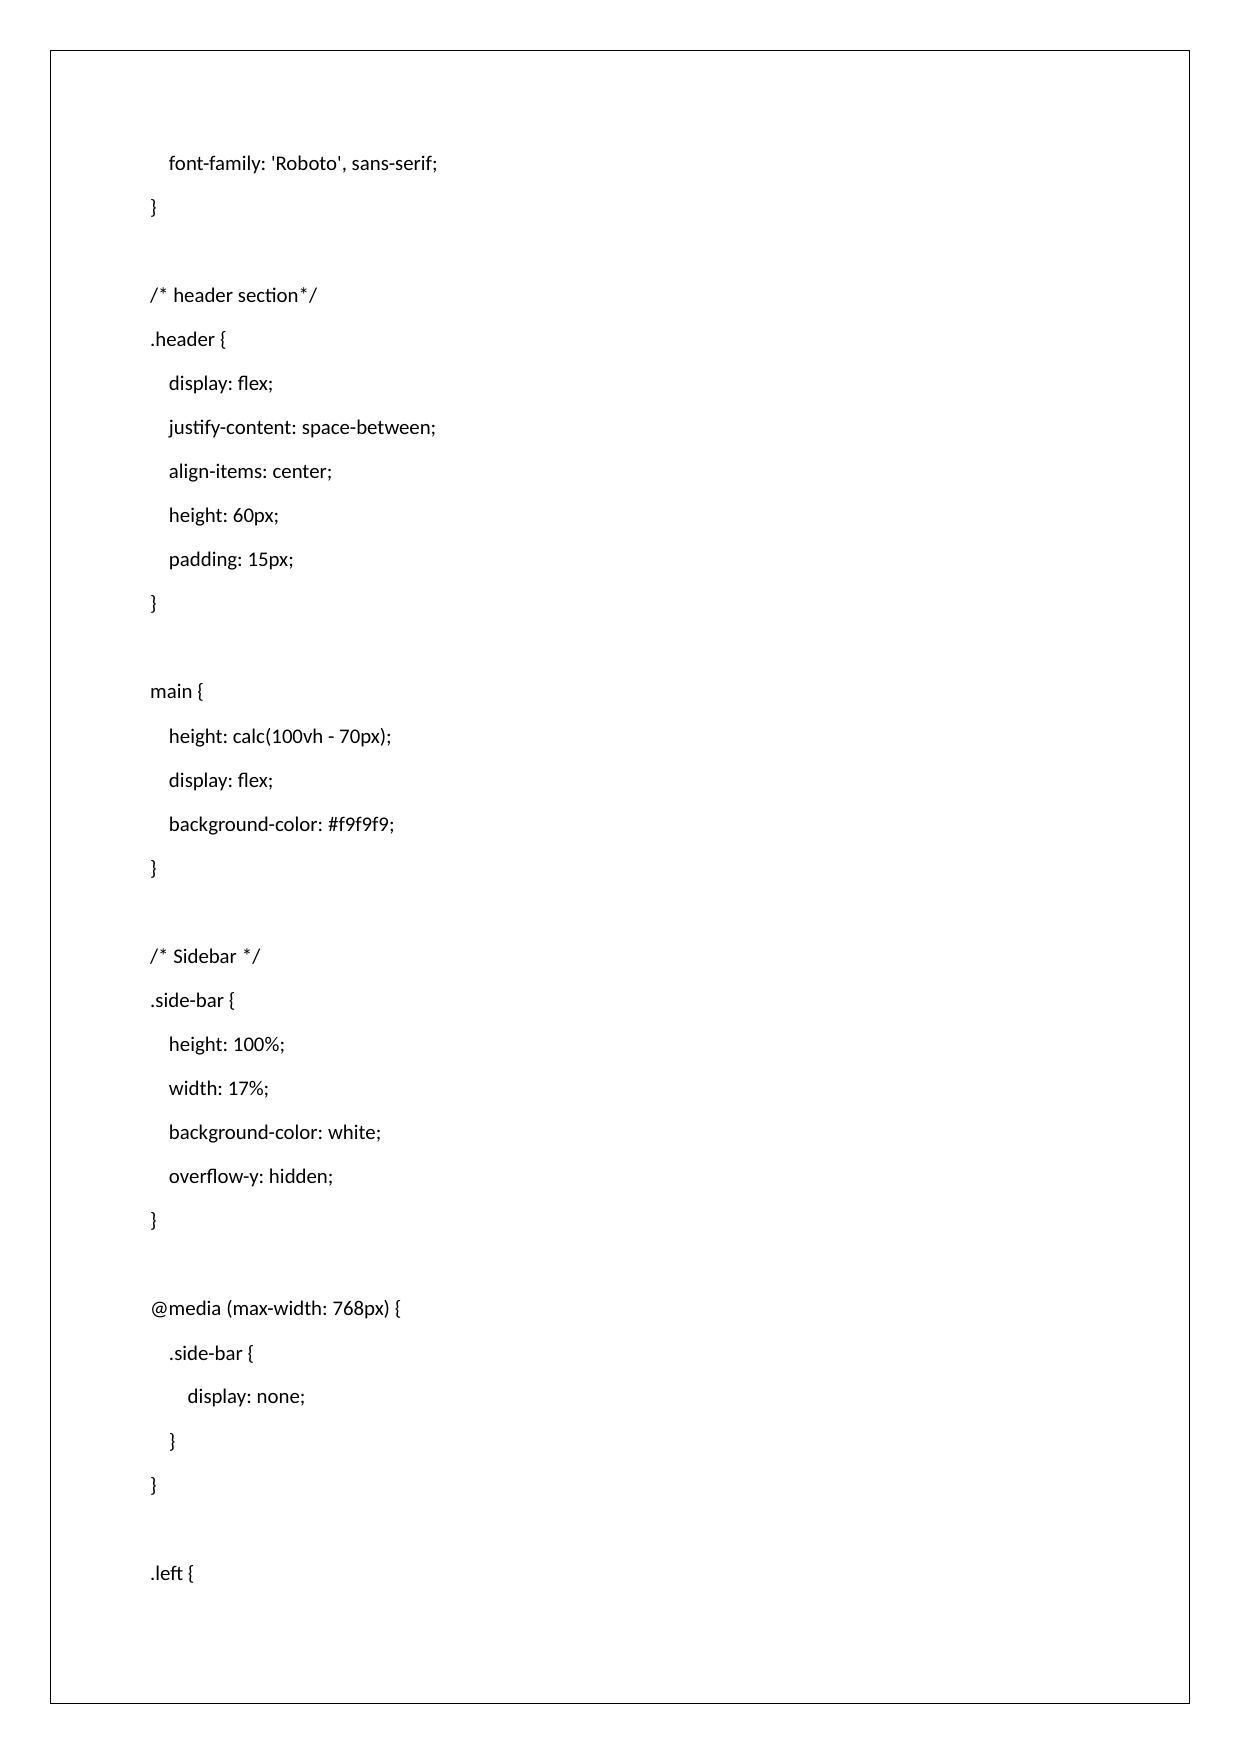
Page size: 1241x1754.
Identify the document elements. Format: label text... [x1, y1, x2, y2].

text } [150, 855, 1090, 880]
text } [150, 1207, 1090, 1233]
text } [150, 1472, 1090, 1497]
text /* Sidebar */ [150, 943, 1090, 968]
text display: flex; [150, 767, 1090, 792]
text .header { [150, 326, 1090, 352]
text padding: 15px; [150, 547, 1090, 572]
text .side-bar { [150, 987, 1090, 1013]
text justify-content: space-between; [150, 414, 1090, 440]
text height: 100%; [150, 1031, 1090, 1057]
text height: calc(100vh - 70px); [150, 723, 1090, 748]
text overflow-y: hidden; [150, 1163, 1090, 1189]
text /* header section*/ [150, 282, 1090, 308]
text @media (max-width: 768px) { [150, 1296, 1090, 1321]
text height: 60px; [150, 502, 1090, 528]
text font-family: 'Roboto', sans-serif; [150, 150, 1090, 175]
text width: 17%; [150, 1075, 1090, 1101]
text background-color: #f9f9f9; [150, 811, 1090, 836]
text display: flex; [150, 370, 1090, 396]
text } [150, 194, 1090, 219]
text } [150, 1428, 1090, 1453]
text .side-bar { [150, 1340, 1090, 1365]
text background-color: white; [150, 1119, 1090, 1145]
text } [150, 591, 1090, 616]
text display: none; [150, 1384, 1090, 1409]
text .left { [150, 1560, 1090, 1585]
text align-items: center; [150, 458, 1090, 484]
text main { [150, 679, 1090, 704]
